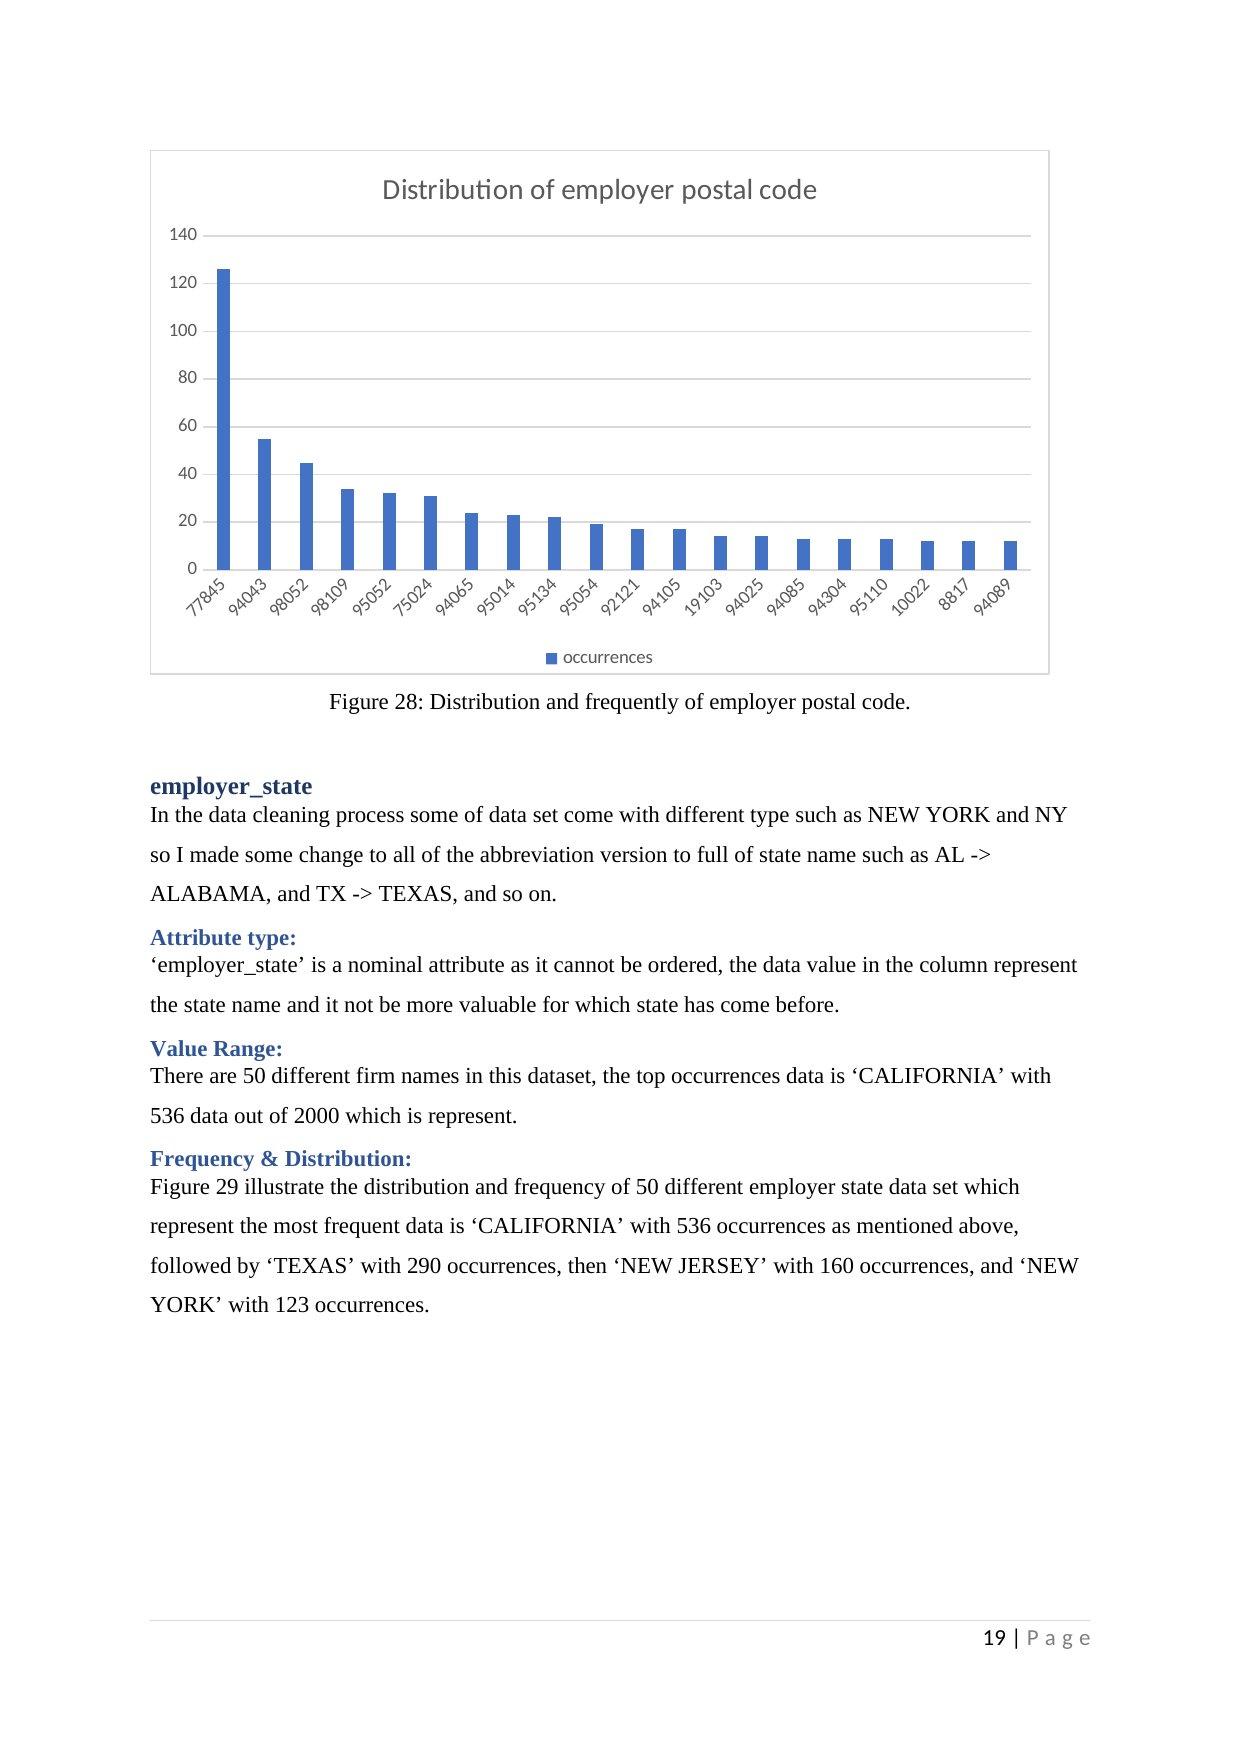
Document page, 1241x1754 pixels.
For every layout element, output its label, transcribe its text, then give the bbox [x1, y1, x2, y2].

text Figure 28: Distribution and frequently of employer postal code. [150, 688, 1090, 714]
text ‘employer_state’ is a nominal attribute as it cannot be ordered, the data value in the column represent the state name and it not be more valuable for which state has come before. [150, 952, 1090, 1017]
text In the data cleaning process some of data set come with different type such as NEW YORK and NY so I made some change to all of the abbreviation version to full of state name such as AL -> ALABAMA, and TX -> TEXAS, and so on. [150, 801, 1090, 907]
text There are 50 different firm names in this dataset, the top occurrences data is ‘CALIFORNIA’ with 536 data out of 2000 which is represent. [150, 1062, 1090, 1128]
subtitle employer_state [150, 771, 1090, 800]
subtitle Value Range: [150, 1035, 1090, 1061]
subtitle Attribute type: [150, 924, 1090, 950]
text Figure 29 illustrate the distribution and frequency of 50 different employer state data set which represent the most frequent data is ‘CALIFORNIA’ with 536 occurrences as mentioned above, followed by ‘TEXAS’ with 290 occurrences, then ‘NEW JERSEY’ with 160 occurrences, and ‘NEW YORK’ with 123 occurrences. [150, 1173, 1090, 1318]
subtitle Frequency & Distribution: [150, 1145, 1090, 1172]
